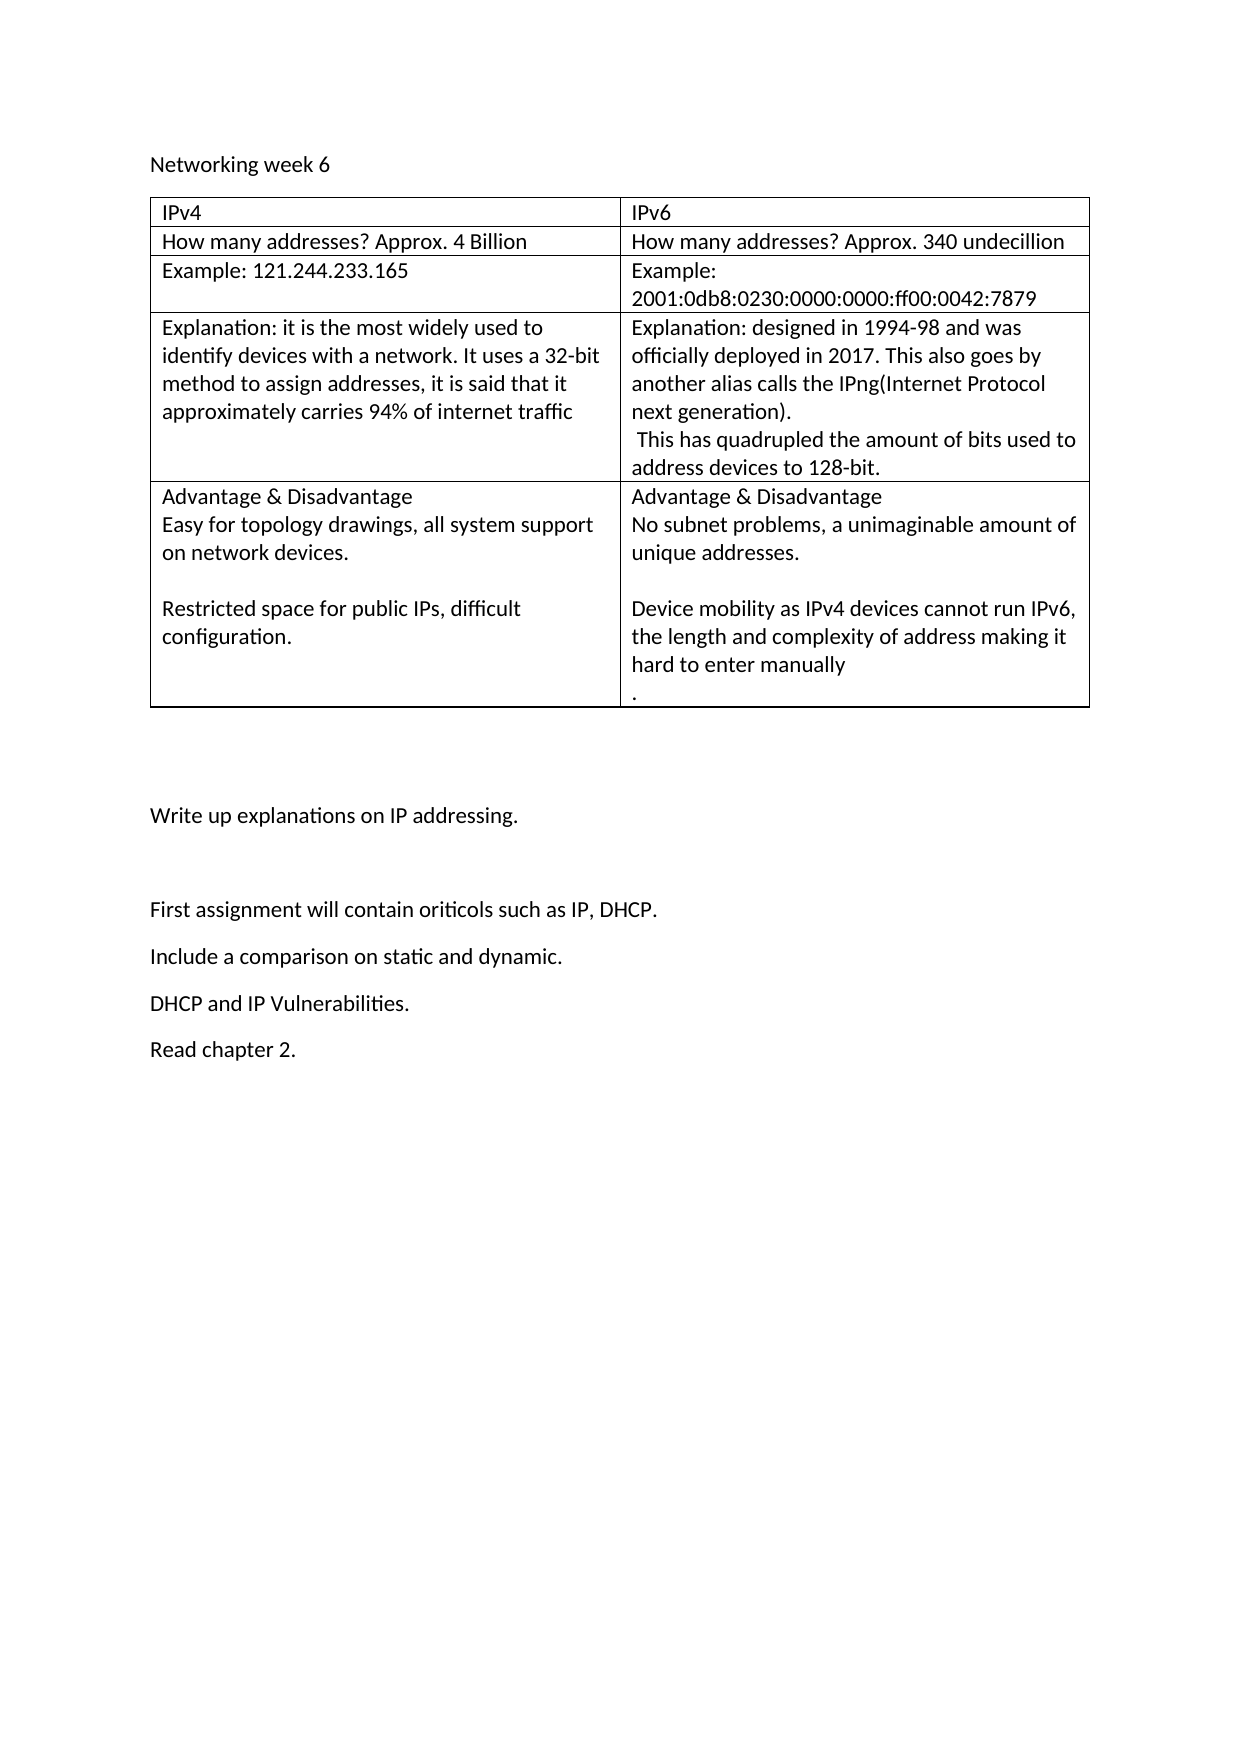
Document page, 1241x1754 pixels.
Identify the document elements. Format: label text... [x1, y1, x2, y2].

text First assignment will contain oriticols such as IP, DHCP. [150, 895, 1090, 923]
table_cell Example: 2001:0db8:0230:0000:0000:ff00:0042:7879 [621, 256, 1089, 312]
table_cell Advantage & Disadvantage No subnet problems, a unimaginable amount of unique addresses. Device mobility as IPv4 devices cannot run IPv6, the length and complexity of address making it hard to enter manually . [621, 482, 1089, 706]
table_cell Explanation: it is the most widely used to identify devices with a network. It uses a 32-bit method to assign addresses, it is said that it approximately carries 94% of internet traffic [151, 313, 620, 481]
table_cell Advantage & Disadvantage Easy for topology drawings, all system support on network devices. Restricted space for public IPs, difficult configuration. [151, 482, 620, 706]
text Write up explanations on IP addressing. [150, 801, 1090, 829]
text Networking week 6 [150, 150, 1090, 178]
table_cell How many addresses? Approx. 4 Billion [151, 227, 620, 255]
table_cell Example: 121.244.233.165 [151, 256, 620, 312]
table_cell Explanation: designed in 1994-98 and was officially deployed in 2017. This also goes by another alias calls the IPng(Internet Protocol next generation). This has quadrupled the amount of bits used to address devices to 128-bit. [621, 313, 1089, 481]
table_header IPv4 [151, 198, 620, 226]
table_header IPv6 [621, 198, 1089, 226]
table_cell How many addresses? Approx. 340 undecillion [621, 227, 1089, 255]
text Include a comparison on static and dynamic. [150, 942, 1090, 970]
text Read chapter 2. [150, 1036, 1090, 1064]
text DHCP and IP Vulnerabilities. [150, 989, 1090, 1017]
